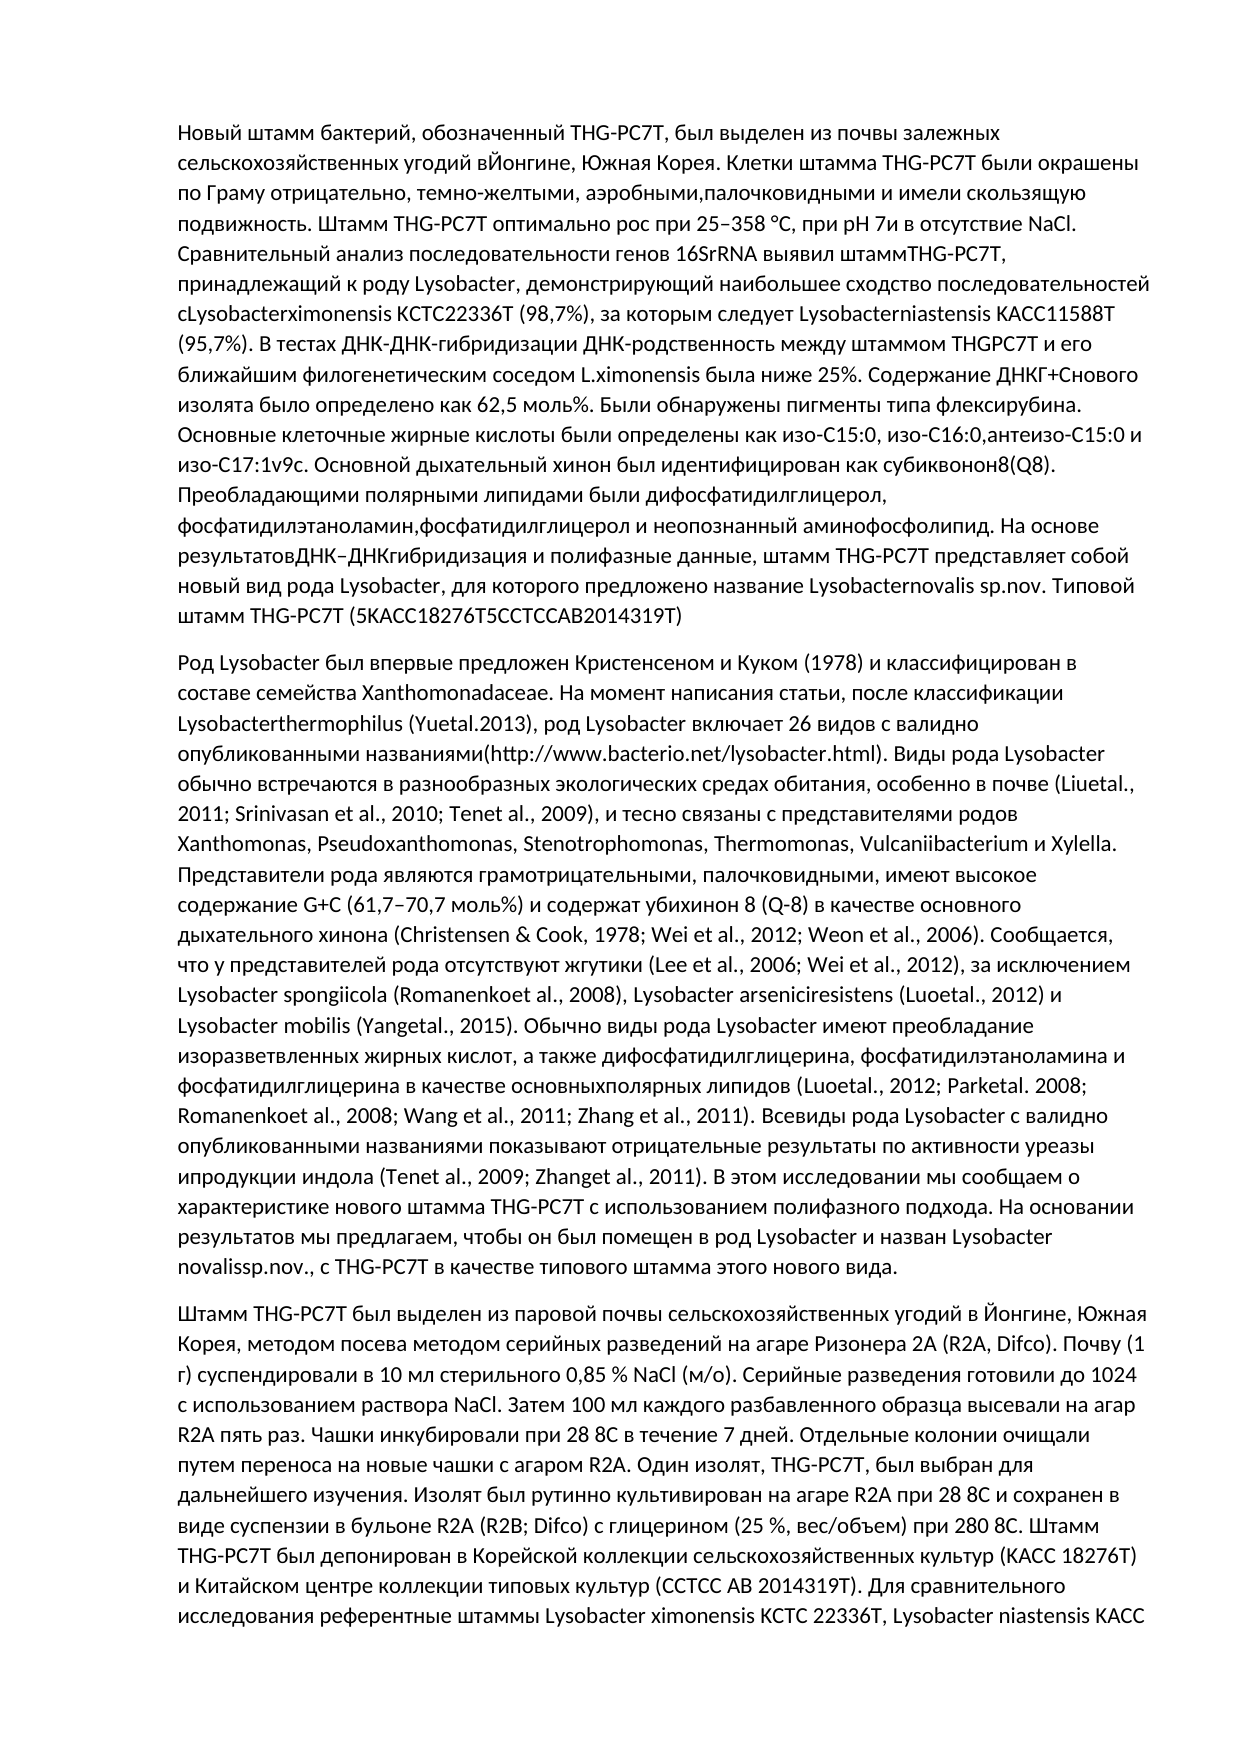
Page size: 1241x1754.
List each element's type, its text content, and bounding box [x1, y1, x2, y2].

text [177, 1299, 1152, 1629]
text Новый штамм бактерий, обозначенный THG-PC7T, был выделен из почвы залежных сельскохозяйственных угодий вЙонгине, Южная Корея. Клетки штамма THG-PC7T были окрашены по Граму отрицательно, темно-желтыми, аэробными,палочковидными и имели скользящую подвижность. Штамм THG-PC7T оптимально рос при 25–358 °C, при pH 7и в отсутствие NaCl. Сравнительный анализ последовательности генов 16SrRNA выявил штаммTHG-PC7T, принадлежащий к роду Lysobacter, демонстрирующий наибольшее сходство последовательностей сLysobacterximonensis KCTC22336T (98,7%), за которым следует Lysobacterniastensis KACC11588T (95,7%). В тестах ДНК-ДНК-гибридизации ДНК-родственность между штаммом THGPC7T и его ближайшим филогенетическим соседом L.ximonensis была ниже 25%. Содержание ДНКГ+Cнового изолята было определено как 62,5 моль%. Были обнаружены пигменты типа флексирубина. Основные клеточные жирные кислоты были определены как изо-C15:0, изо-C16:0,антеизо-C15:0 и изо-C17:1v9c. Основной дыхательный хинон был идентифицирован как субиквонон8(Q8). Преобладающими полярными липидами были дифосфатидилглицерол, фосфатидилэтаноламин,фосфатидилглицерол и неопознанный аминофосфолипид. На основе результатовДНК–ДНКгибридизация и полифазные данные, штамм THG-PC7T представляет собой новый вид рода Lysobacter, для которого предложено название Lysobacternovalis sp.nov. Типовой штамм THG-PC7T (5KACC18276T5CCTCCAB2014319T) [177, 118, 1152, 629]
text Род Lysobacter был впервые предложен Кристенсеном и Куком (1978) и классифицирован в составе семейства Xanthomonadaceae. На момент написания статьи, после классификации Lysobacterthermophilus (Yuetal.2013), род Lysobacter включает 26 видов с валидно опубликованными названиями(http://www.bacterio.net/lysobacter.html). Виды рода Lysobacter обычно встречаются в разнообразных экологических средах обитания, особенно в почве (Liuetal., 2011; Srinivasan et al., 2010; Tenet al., 2009), и тесно связаны с представителями родов Xanthomonas, Pseudoxanthomonas, Stenotrophomonas, Thermomonas, Vulcaniibacterium и Xylella. Представители рода являются грамотрицательными, палочковидными, имеют высокое содержание G+C (61,7–70,7 моль%) и содержат убихинон 8 (Q-8) в качестве основного дыхательного хинона (Christensen & Cook, 1978; Wei et al., 2012; Weon et al., 2006). Сообщается, что у представителей рода отсутствуют жгутики (Lee et al., 2006; Wei et al., 2012), за исключением Lysobacter spongiicola (Romanenkoet al., 2008), Lysobacter arseniciresistens (Luoetal., 2012) и Lysobacter mobilis (Yangetal., 2015). Обычно виды рода Lysobacter имеют преобладание изоразветвленных жирных кислот, а также дифосфатидилглицерина, фосфатидилэтаноламина и фосфатидилглицерина в качестве основныхполярных липидов (Luoetal., 2012; Parketal. 2008; Romanenkoet al., 2008; Wang et al., 2011; Zhang et al., 2011). Всевиды рода Lysobacter с валидно опубликованными названиями показывают отрицательные результаты по активности уреазы ипродукции индола (Tenet al., 2009; Zhanget al., 2011). В этом исследовании мы сообщаем о характеристике нового штамма THG-PC7T с использованием полифазного подхода. На основании результатов мы предлагаем, чтобы он был помещен в род Lysobacter и назван Lysobacter novalissp.nov., с THG-PC7T в качестве типового штамма этого нового вида. [177, 648, 1152, 1281]
